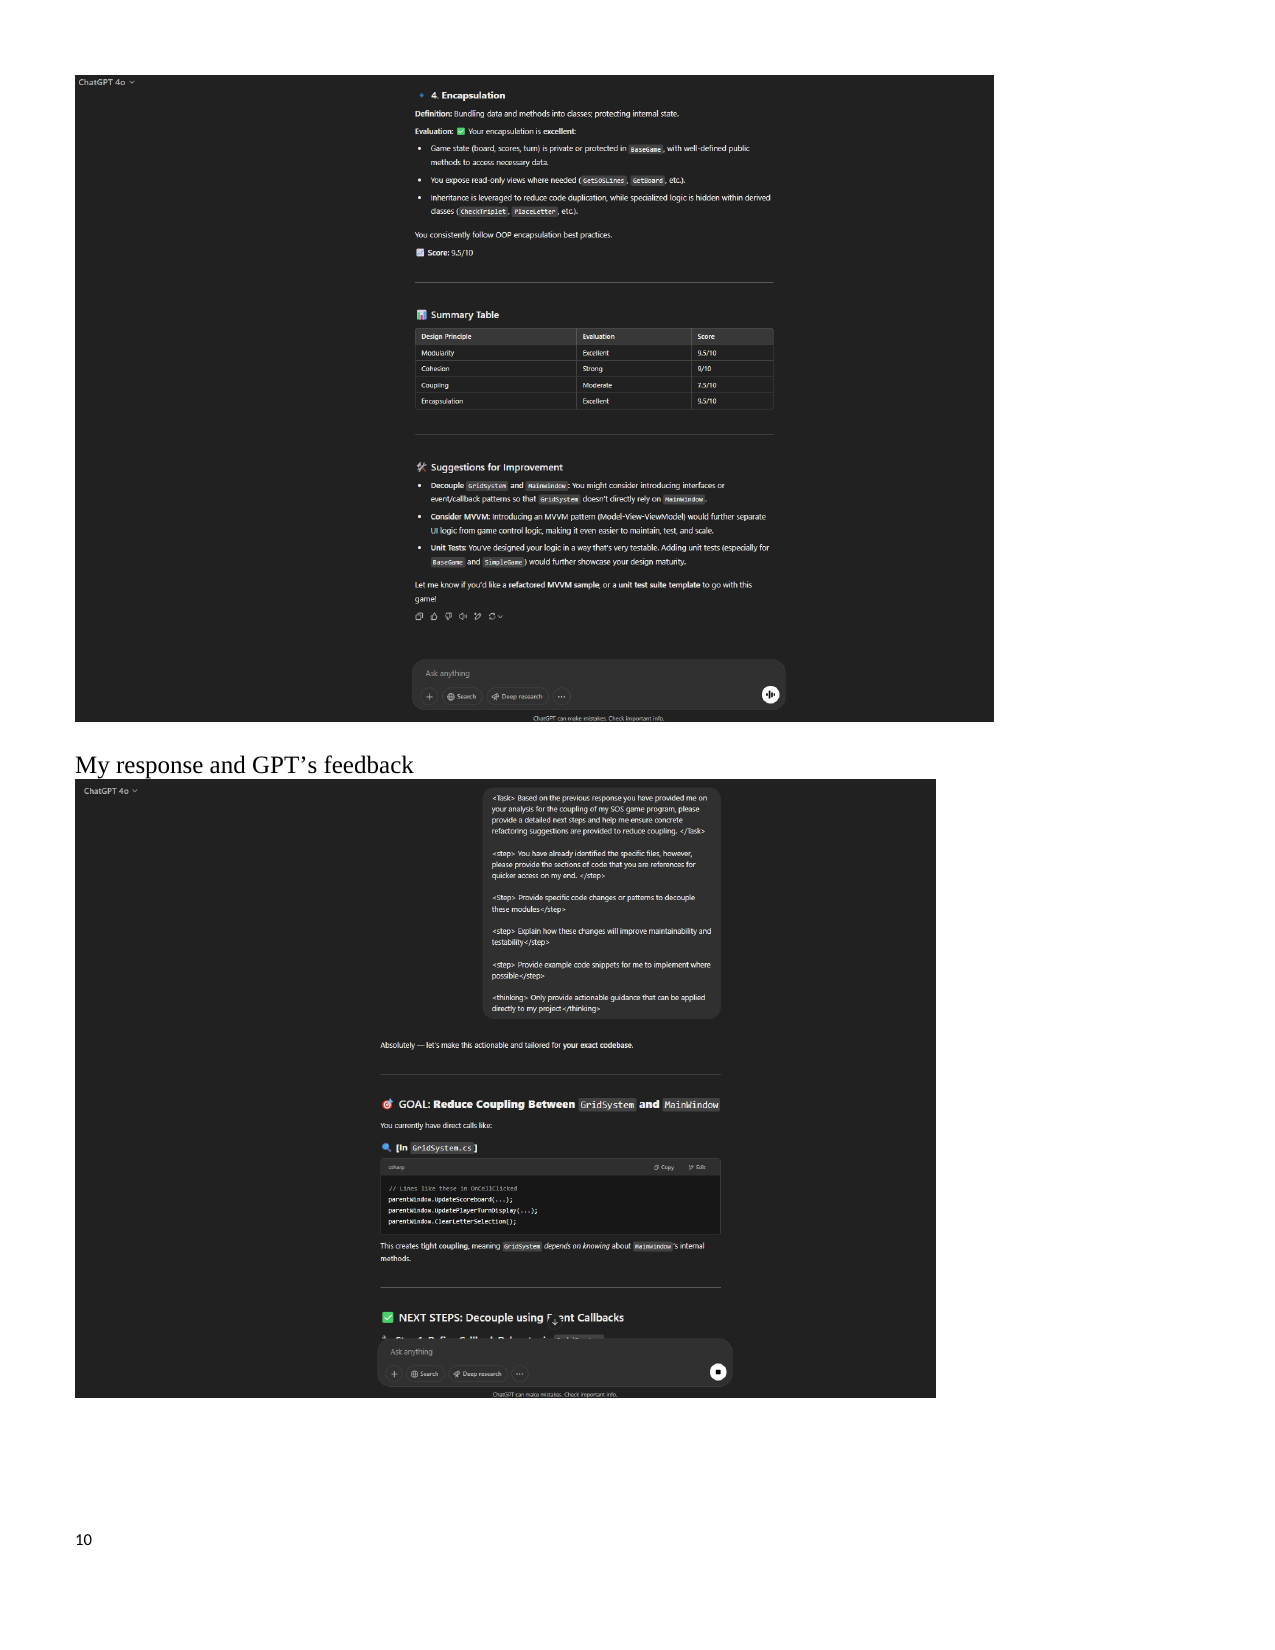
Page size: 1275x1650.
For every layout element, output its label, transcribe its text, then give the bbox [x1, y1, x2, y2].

picture [75, 779, 936, 1398]
picture [75, 75, 994, 722]
